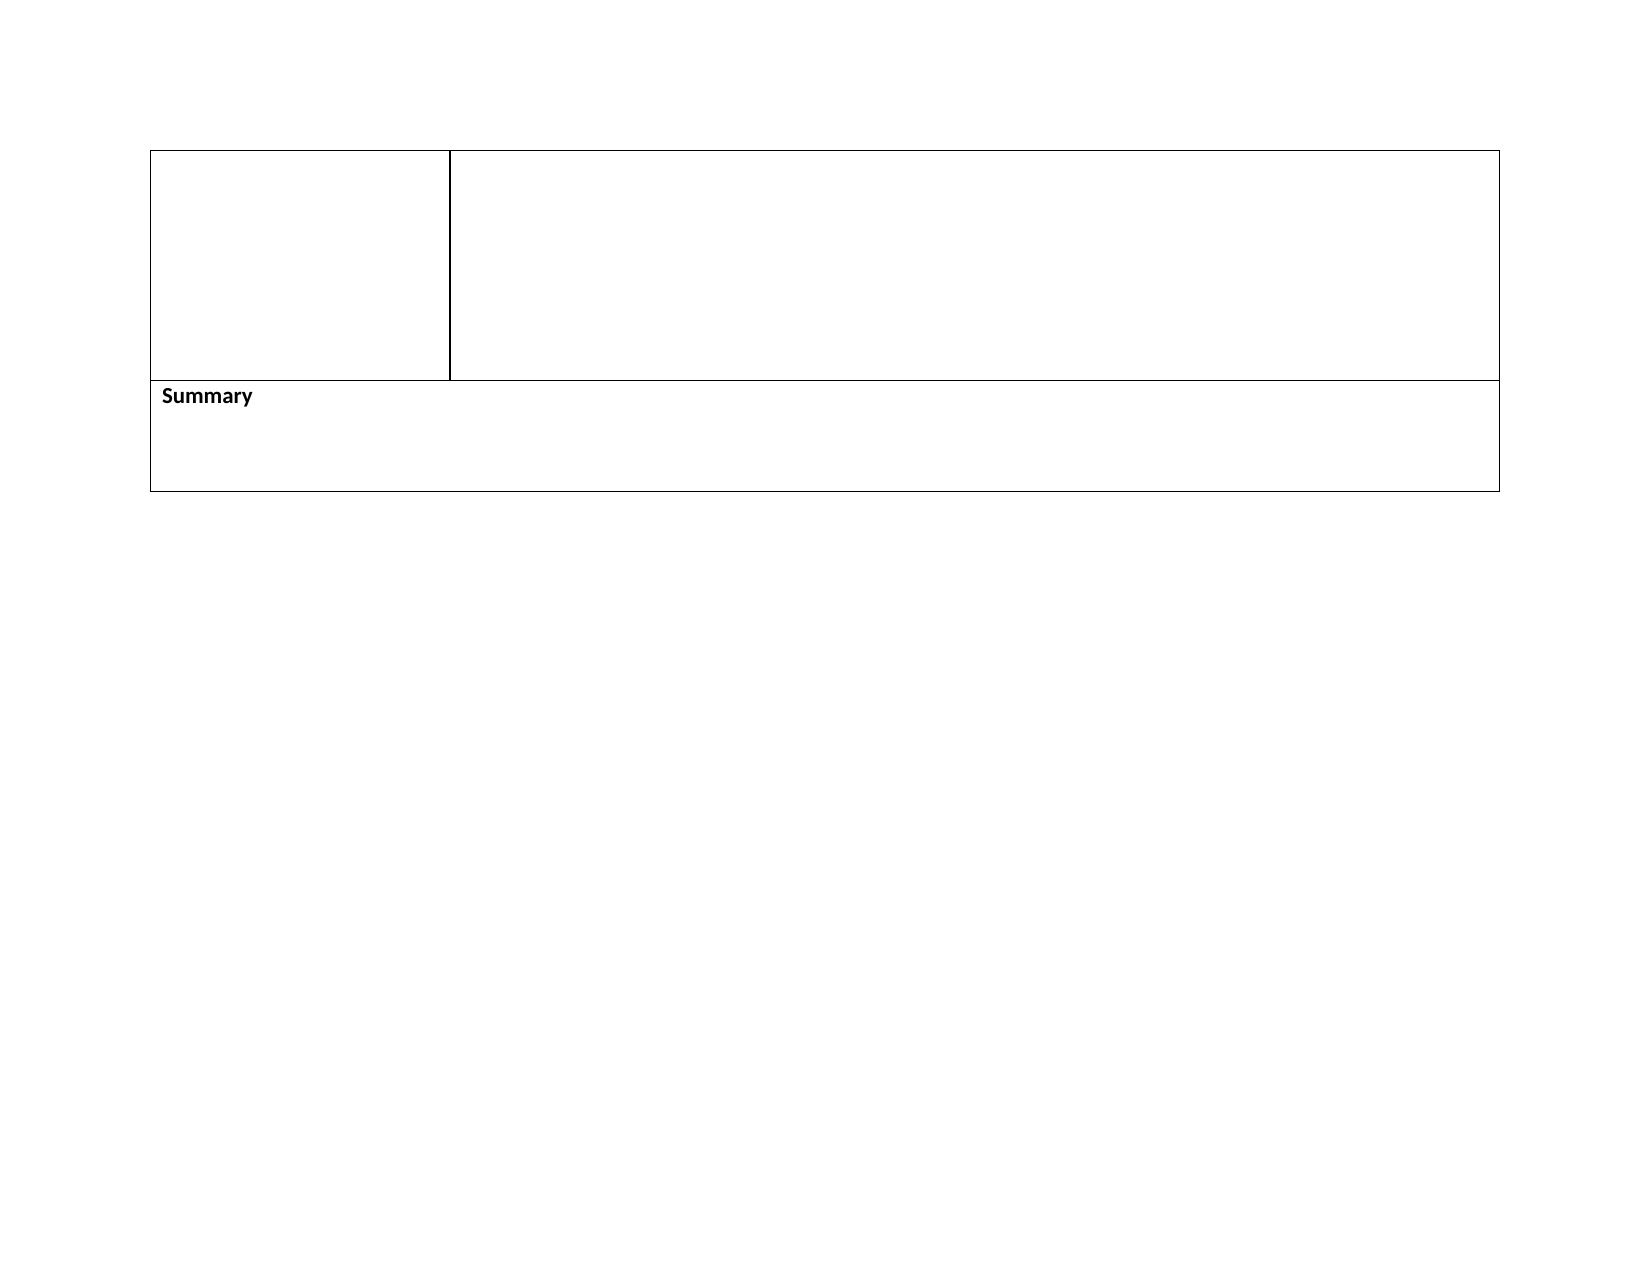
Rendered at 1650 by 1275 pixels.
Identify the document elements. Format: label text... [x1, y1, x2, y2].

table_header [451, 151, 1499, 380]
table_cell Summary [151, 381, 1499, 491]
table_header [151, 151, 449, 380]
